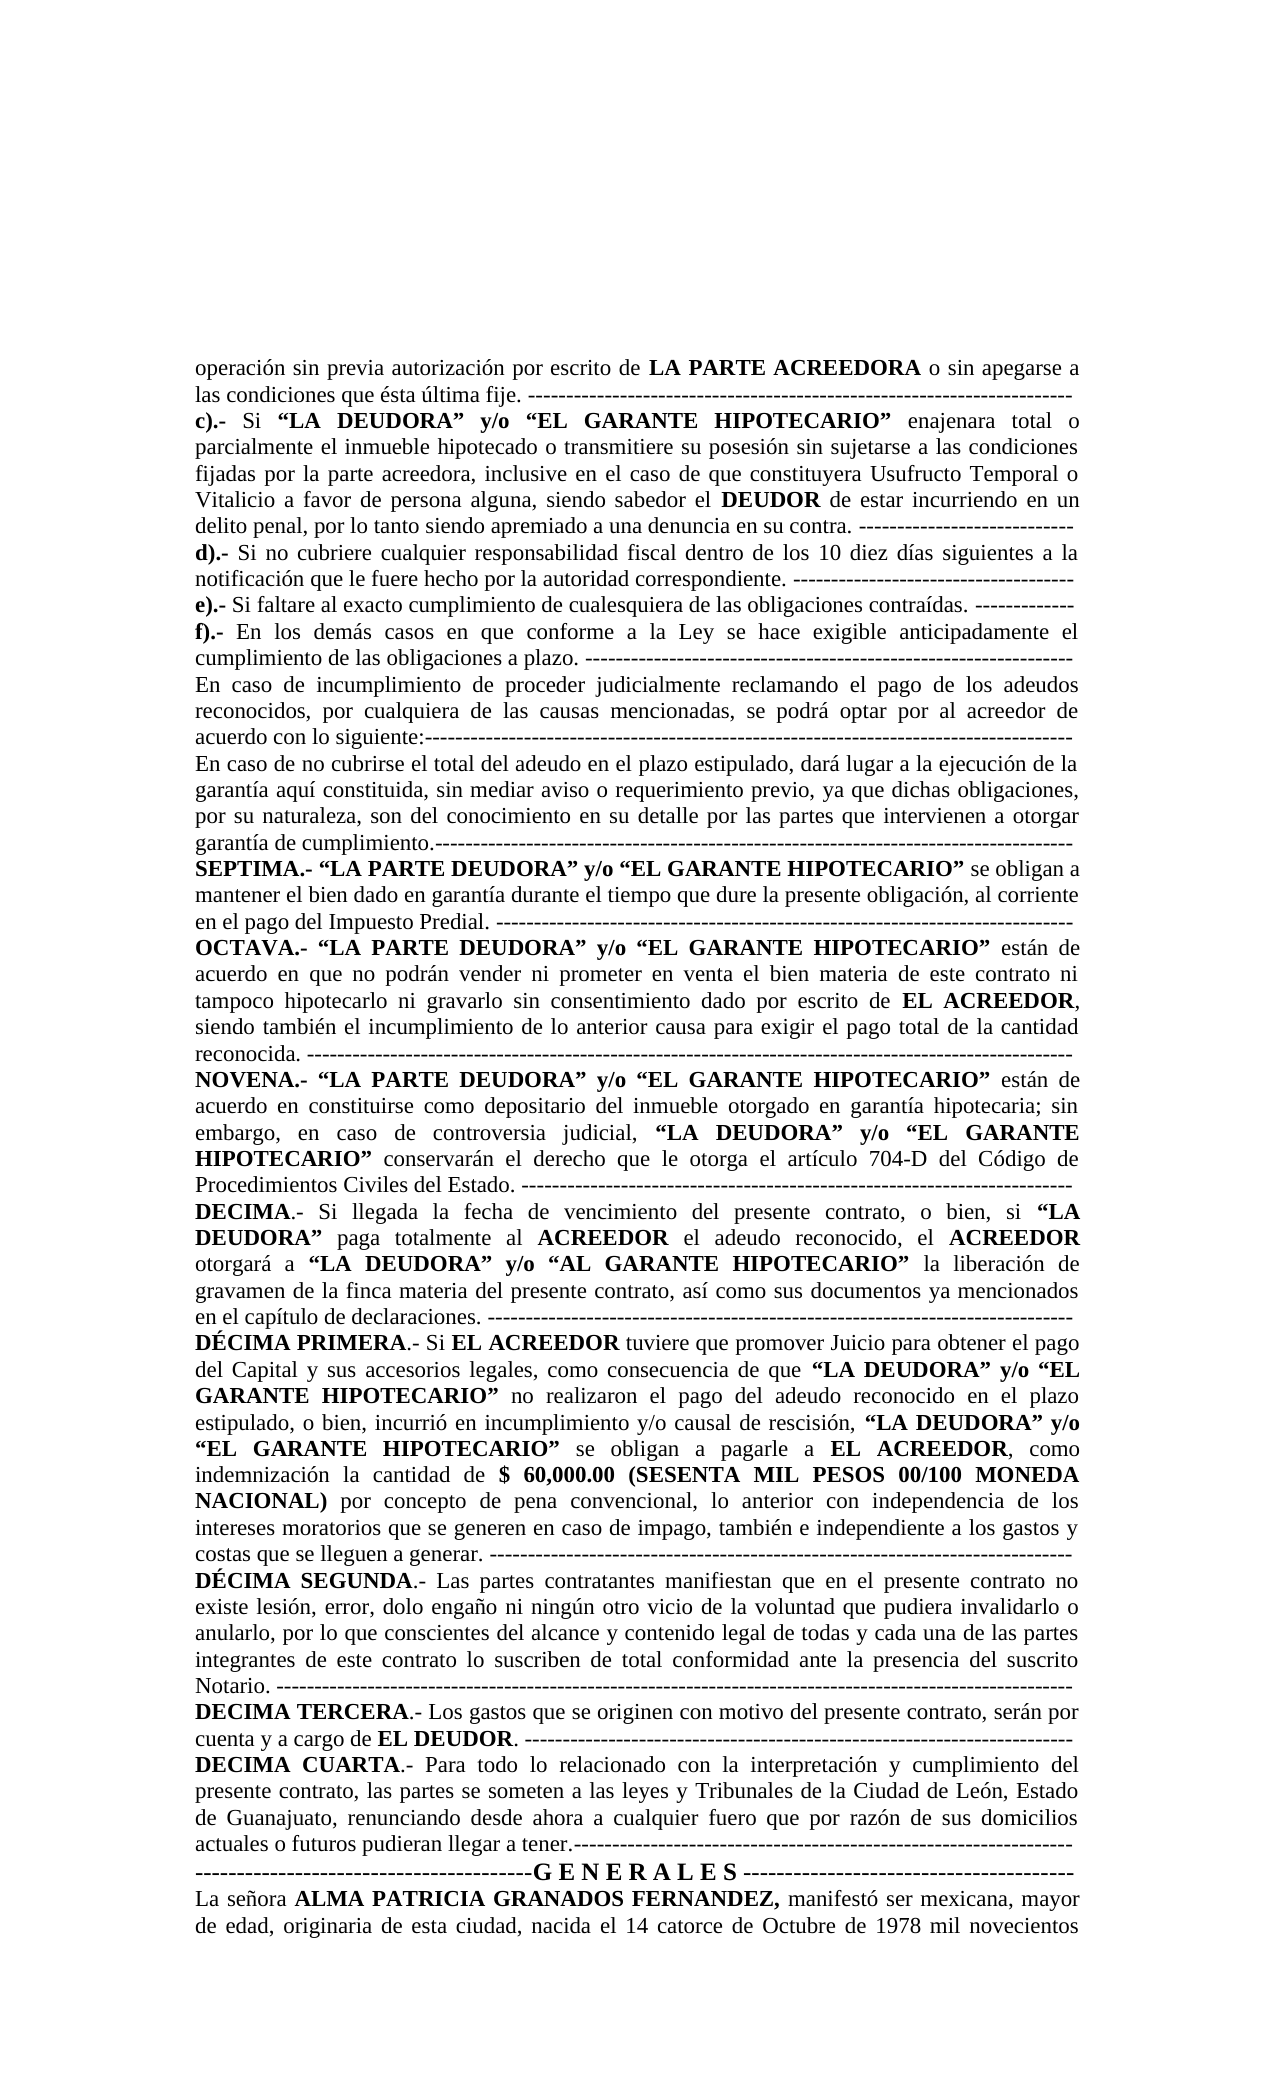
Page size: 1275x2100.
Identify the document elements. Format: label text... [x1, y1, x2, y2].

text NOVENA.- “LA PARTE DEUDORA” y/o “EL GARANTE HIPOTECARIO” están de acuerdo en constituirse como depositario del inmueble otorgado en garantía hipotecaria; sin embargo, en caso de controversia judicial, “LA DEUDORA” y/o “EL GARANTE HIPOTECARIO” conservarán el derecho que le otorga el artículo 704-D del Código de Procedimientos Civiles del Estado. [195, 1066, 1080, 1198]
text d).- Si no cubriere cualquier responsabilidad fiscal dentro de los 10 diez días siguientes a la notificación que le fuere hecho por la autoridad correspondiente. [195, 539, 1080, 592]
text DECIMA CUARTA.- Para todo lo relacionado con la interpretación y cumplimiento del presente contrato, las partes se someten a las leyes y Tribunales de la Ciudad de León, Estado de Guanajuato, renunciando desde ahora a cualquier fuero que por razón de sus domicilios actuales o futuros pudieran llegar a tener. [195, 1751, 1080, 1857]
text En caso de incumplimiento de proceder judicialmente reclamando el pago de los adeudos reconocidos, por cualquiera de las causas mencionadas, se podrá optar por al acreedor de acuerdo con lo siguiente: [195, 671, 1080, 750]
text DÉCIMA PRIMERA.- Si EL ACREEDOR tuviere que promover Juicio para obtener el pago del Capital y sus accesorios legales, como consecuencia de que “LA DEUDORA” y/o “EL GARANTE HIPOTECARIO” no realizaron el pago del adeudo reconocido en el plazo estipulado, o bien, incurrió en incumplimiento y/o causal de rescisión, “LA DEUDORA” y/o “EL GARANTE HIPOTECARIO” se obligan a pagarle a EL ACREEDOR, como indemnización la cantidad de $ 60,000.00 (SESENTA MIL PESOS 00/100 MONEDA NACIONAL) por concepto de pena convencional, lo anterior con independencia de los intereses moratorios que se generen en caso de impago, también e independiente a los gastos y costas que se lleguen a generar. [195, 1329, 1080, 1567]
text DECIMA.- Si llegada la fecha de vencimiento del presente contrato, o bien, si “LA DEUDORA” paga totalmente al ACREEDOR el adeudo reconocido, el ACREEDOR otorgará a “LA DEUDORA” y/o “AL GARANTE HIPOTECARIO” la liberación de gravamen de la finca materia del presente contrato, así como sus documentos ya mencionados en el capítulo de declaraciones. [195, 1198, 1080, 1329]
text c).- Si “LA DEUDORA” y/o “EL GARANTE HIPOTECARIO” enajenara total o parcialmente el inmueble hipotecado o transmitiere su posesión sin sujetarse a las condiciones fijadas por la parte acreedora, inclusive en el caso de que constituyera Usufructo Temporal o Vitalicio a favor de persona alguna, siendo sabedor el DEUDOR de estar incurriendo en un delito penal, por lo tanto siendo apremiado a una denuncia en su contra. [195, 407, 1080, 539]
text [195, 1885, 1080, 1938]
text e).- Si faltare al exacto cumplimiento de cualesquiera de las obligaciones contraídas. [195, 592, 1080, 618]
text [195, 354, 1080, 407]
text SEPTIMA.- “LA PARTE DEUDORA” y/o “EL GARANTE HIPOTECARIO” se obligan a mantener el bien dado en garantía durante el tiempo que dure la presente obligación, al corriente en el pago del Impuesto Predial. [195, 855, 1080, 934]
text OCTAVA.- “LA PARTE DEUDORA” y/o “EL GARANTE HIPOTECARIO” están de acuerdo en que no podrán vender ni prometer en venta el bien materia de este contrato ni tampoco hipotecarlo ni gravarlo sin consentimiento dado por escrito de EL ACREEDOR, siendo también el incumplimiento de lo anterior causa para exigir el pago total de la cantidad reconocida. [195, 934, 1080, 1066]
text DÉCIMA SEGUNDA.- Las partes contratantes manifiestan que en el presente contrato no existe lesión, error, dolo engaño ni ningún otro vicio de la voluntad que pudiera invalidarlo o anularlo, por lo que conscientes del alcance y contenido legal de todas y cada una de las partes integrantes de este contrato lo suscriben de total conformidad ante la presencia del suscrito Notario. [195, 1567, 1080, 1698]
text f).- En los demás casos en que conforme a la Ley se hace exigible anticipadamente el cumplimiento de las obligaciones a plazo. [195, 618, 1080, 671]
text G E N E R A L E S [195, 1857, 1080, 1885]
text En caso de no cubrirse el total del adeudo en el plazo estipulado, dará lugar a la ejecución de la garantía aquí constituida, sin mediar aviso o requerimiento previo, ya que dichas obligaciones, por su naturaleza, son del conocimiento en su detalle por las partes que intervienen a otorgar garantía de cumplimiento. [195, 750, 1080, 855]
text DECIMA TERCERA.- Los gastos que se originen con motivo del presente contrato, serán por cuenta y a cargo de EL DEUDOR. [195, 1698, 1080, 1751]
